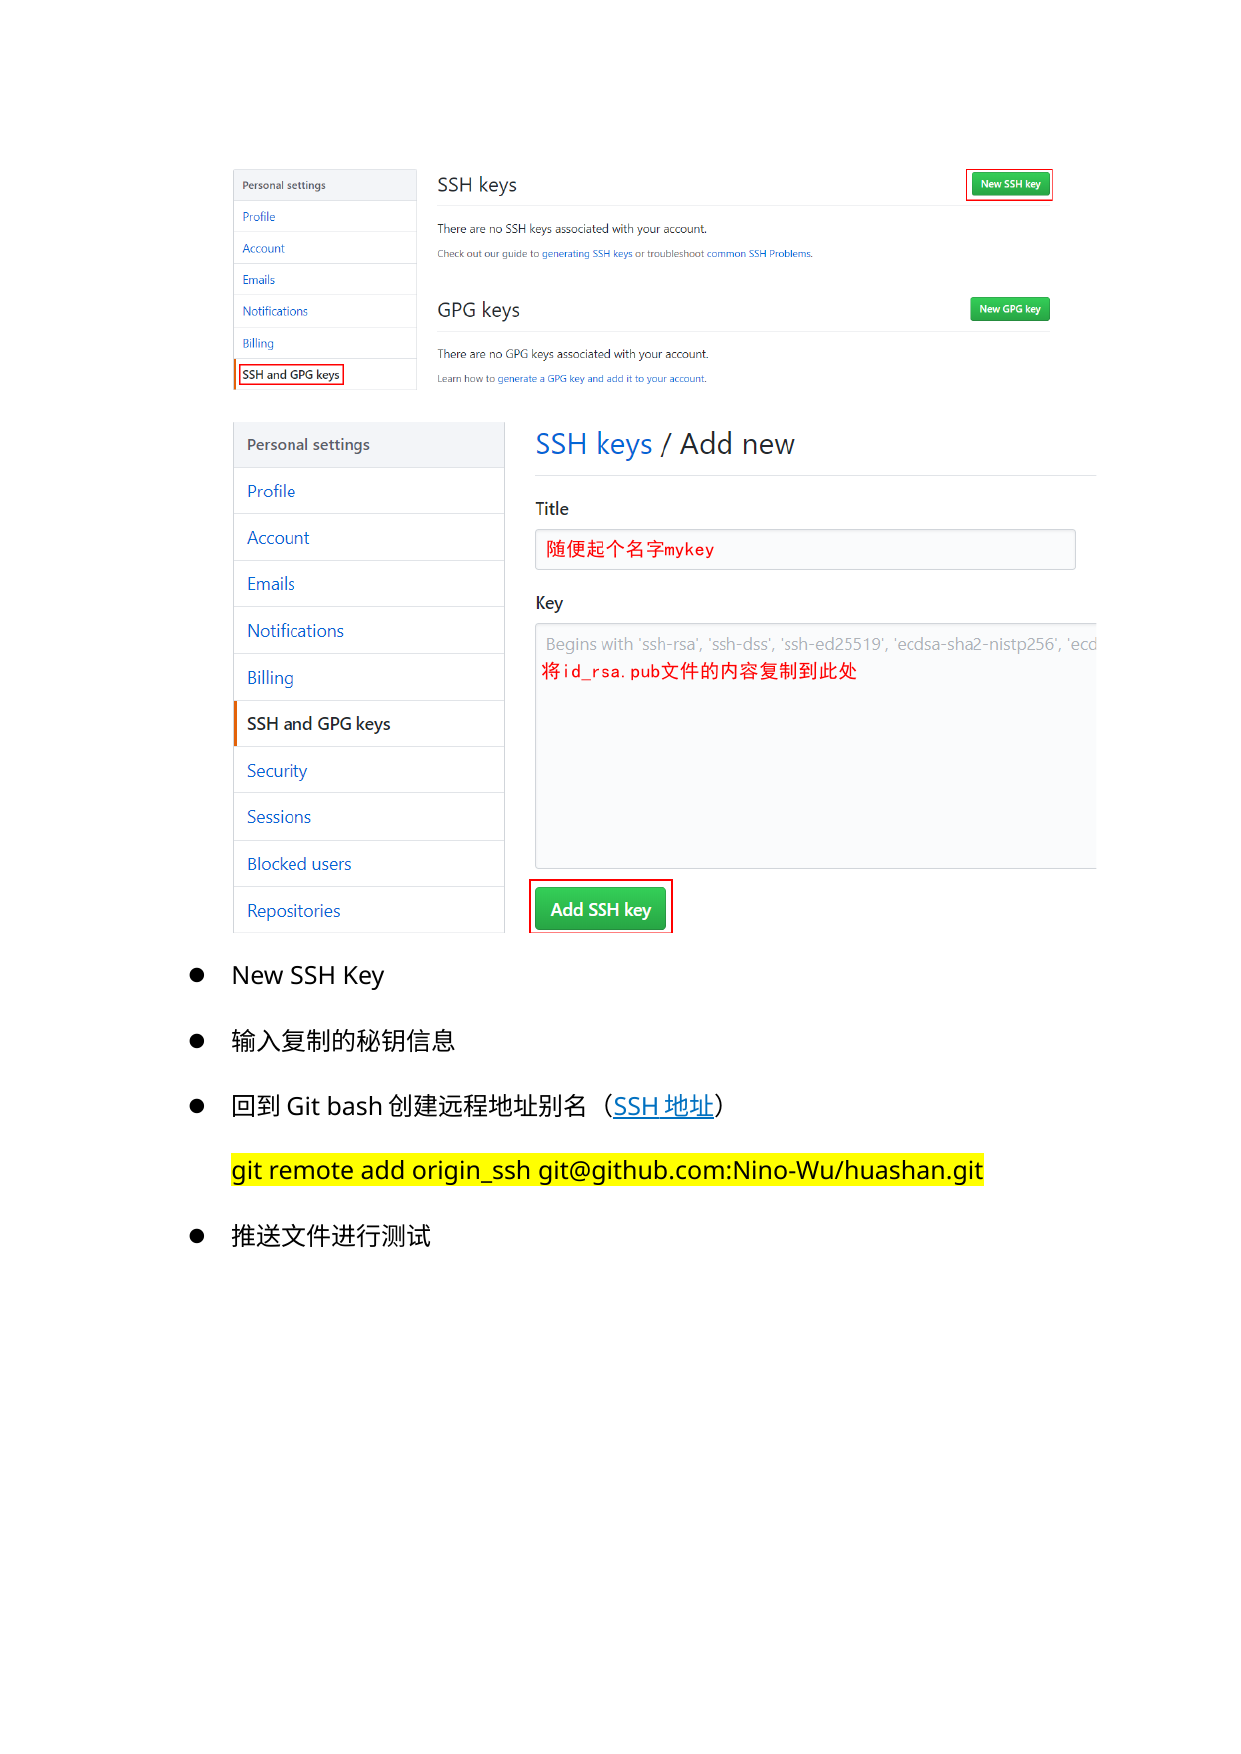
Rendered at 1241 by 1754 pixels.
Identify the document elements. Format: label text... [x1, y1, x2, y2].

picture [231, 162, 1053, 390]
list 输入复制的秘钥信息 [187, 1007, 1053, 1072]
list 推送文件进行测试 [187, 1202, 1053, 1267]
picture [231, 422, 1097, 933]
list New SSH Key [187, 942, 1053, 1007]
list git remote add origin_ssh git@github.com:Nino-Wu/huashan.git [231, 1137, 1053, 1202]
list 回到Git bash创建远程地址别名（SSH地址） [187, 1072, 1053, 1137]
